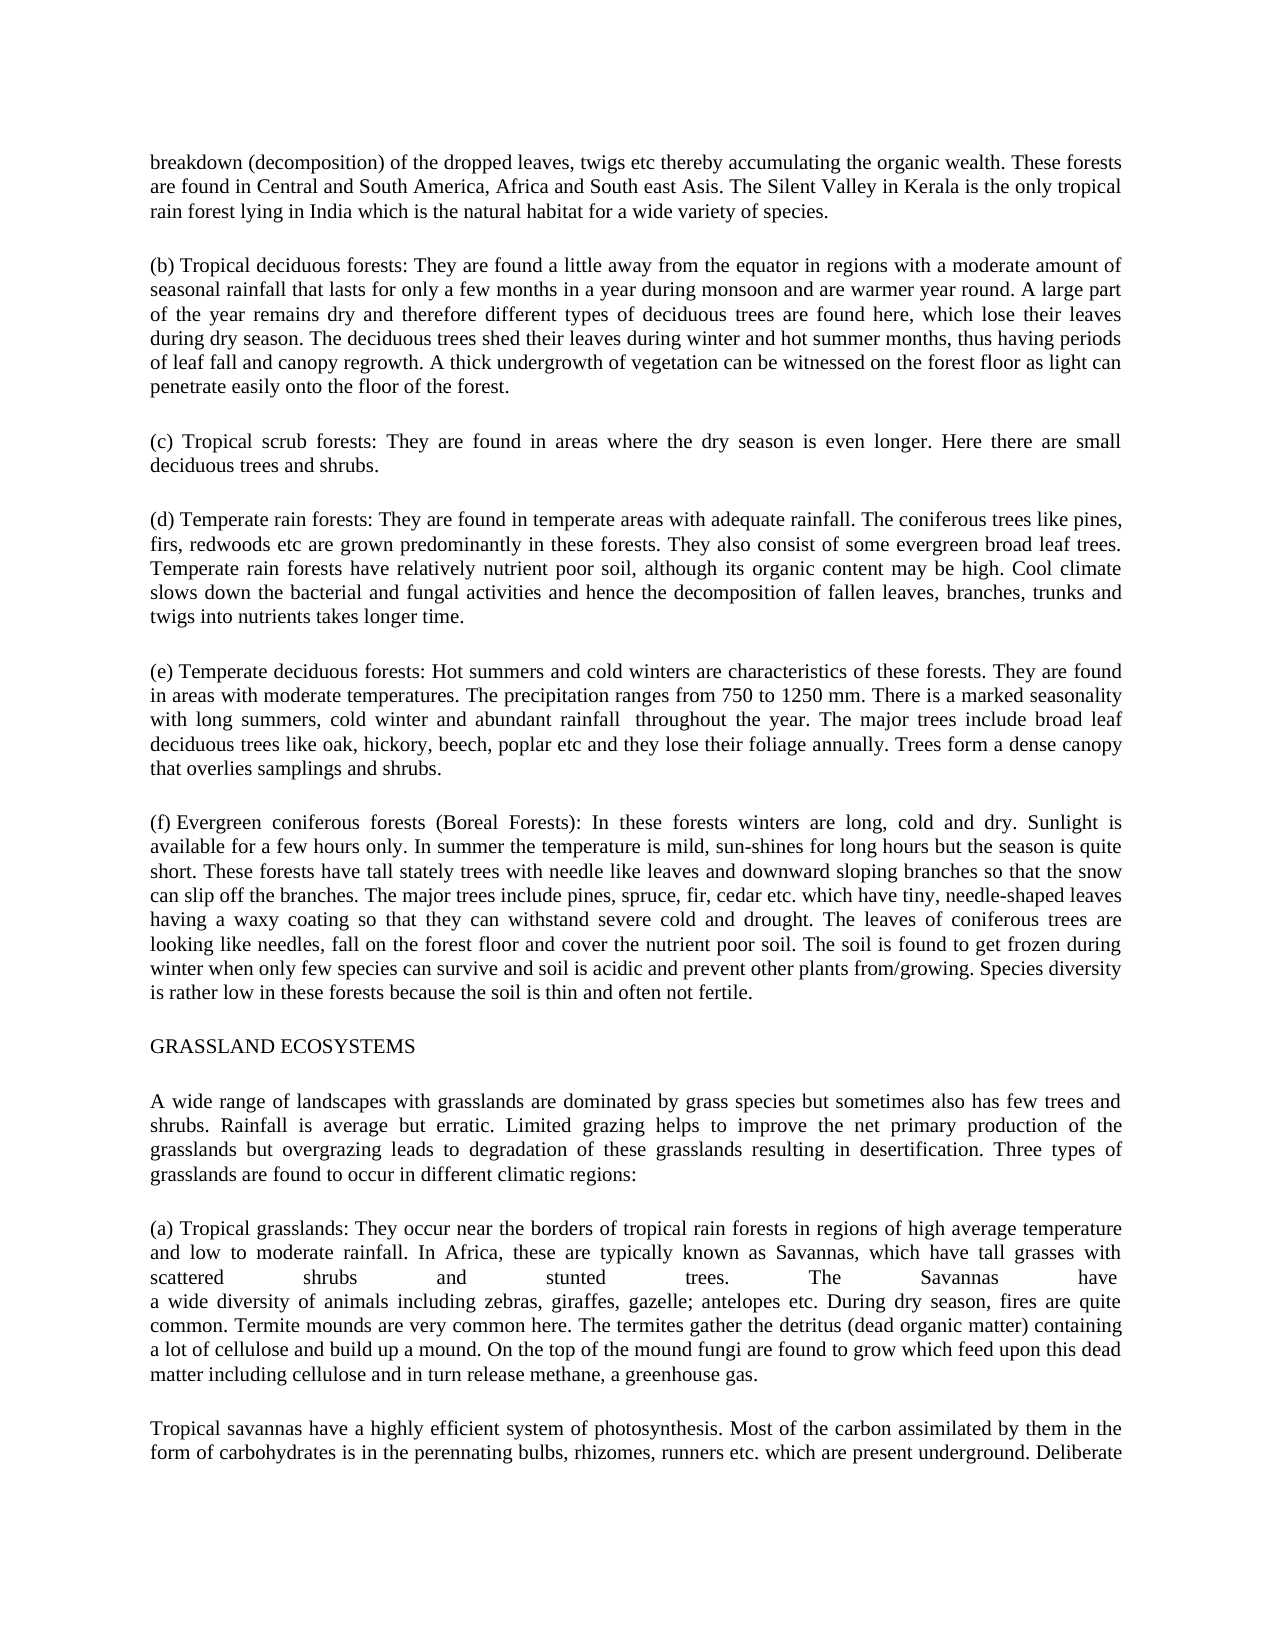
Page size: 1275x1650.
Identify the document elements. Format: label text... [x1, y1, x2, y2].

text (a) Tropical grasslands: They occur near the borders of tropical rain forests in regions of high average temperature and low to moderate rainfall. In Africa, these are typically known as Savannas, which have tall grasses with scattered shrubs and stunted trees. The Savannas have a wide diversity of animals including zebras, giraffes, gazelle; antelopes etc. During dry season, fires are quite common. Termite mounds are very common here. The termites gather the detritus (dead organic matter) containing a lot of cellulose and build up a mound. On the top of the mound fungi are found to grow which feed upon this dead matter including cellulose and in turn release methane, a greenhouse gas. [150, 1216, 1123, 1386]
text (c) Tropical scrub forests: They are found in areas where the dry season is even longer. Here there are small deciduous trees and shrubs. [150, 429, 1123, 477]
text (e) Temperate deciduous forests: Hot summers and cold winters are characteristics of these forests. They are found in areas with moderate temperatures. The precipitation ranges from 750 to 1250 mm. There is a marked seasonality with long summers, cold winter and abundant rainfall throughout the year. The major trees include broad leaf deciduous trees like oak, hickory, beech, poplar etc and they lose their foliage annually. Trees form a dense canopy that overlies samplings and shrubs. [150, 659, 1123, 780]
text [150, 150, 1123, 223]
text GRASSLAND ECOSYSTEMS [150, 1034, 1123, 1058]
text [150, 1416, 1123, 1464]
text A wide range of landscapes with grasslands are dominated by grass species but sometimes also has few trees and shrubs. Rainfall is average but erratic. Limited grazing helps to improve the net primary production of the grasslands but overgrazing leads to degradation of these grasslands resulting in desertification. Three types of grasslands are found to occur in different climatic regions: [150, 1089, 1123, 1186]
text (d) Temperate rain forests: They are found in temperate areas with adequate rainfall. The coniferous trees like pines, firs, redwoods etc are grown predominantly in these forests. They also consist of some evergreen broad leaf trees. Temperate rain forests have relatively nutrient poor soil, although its organic content may be high. Cool climate slows down the bacterial and fungal activities and hence the decomposition of fallen leaves, branches, trunks and twigs into nutrients takes longer time. [150, 507, 1123, 628]
text (b) Tropical deciduous forests: They are found a little away from the equator in regions with a moderate amount of seasonal rainfall that lasts for only a few months in a year during monsoon and are warmer year round. A large part of the year remains dry and therefore different types of deciduous trees are found here, which lose their leaves during dry season. The deciduous trees shed their leaves during winter and hot summer months, thus having periods of leaf fall and canopy regrowth. A thick undergrowth of vegetation can be witnessed on the forest floor as light can penetrate easily onto the floor of the forest. [150, 253, 1123, 398]
text (f) Evergreen coniferous forests (Boreal Forests): In these forests winters are long, cold and dry. Sunlight is available for a few hours only. In summer the temperature is mild, sun-shines for long hours but the season is quite short. These forests have tall stately trees with needle like leaves and downward sloping branches so that the snow can slip off the branches. The major trees include pines, spruce, fir, cedar etc. which have tiny, needle-shaped leaves having a waxy coating so that they can withstand severe cold and drought. The leaves of coniferous trees are looking like needles, fall on the forest floor and cover the nutrient poor soil. The soil is found to get frozen during winter when only few species can survive and soil is acidic and prevent other plants from/growing. Species diversity is rather low in these forests because the soil is thin and often not fertile. [150, 810, 1123, 1004]
